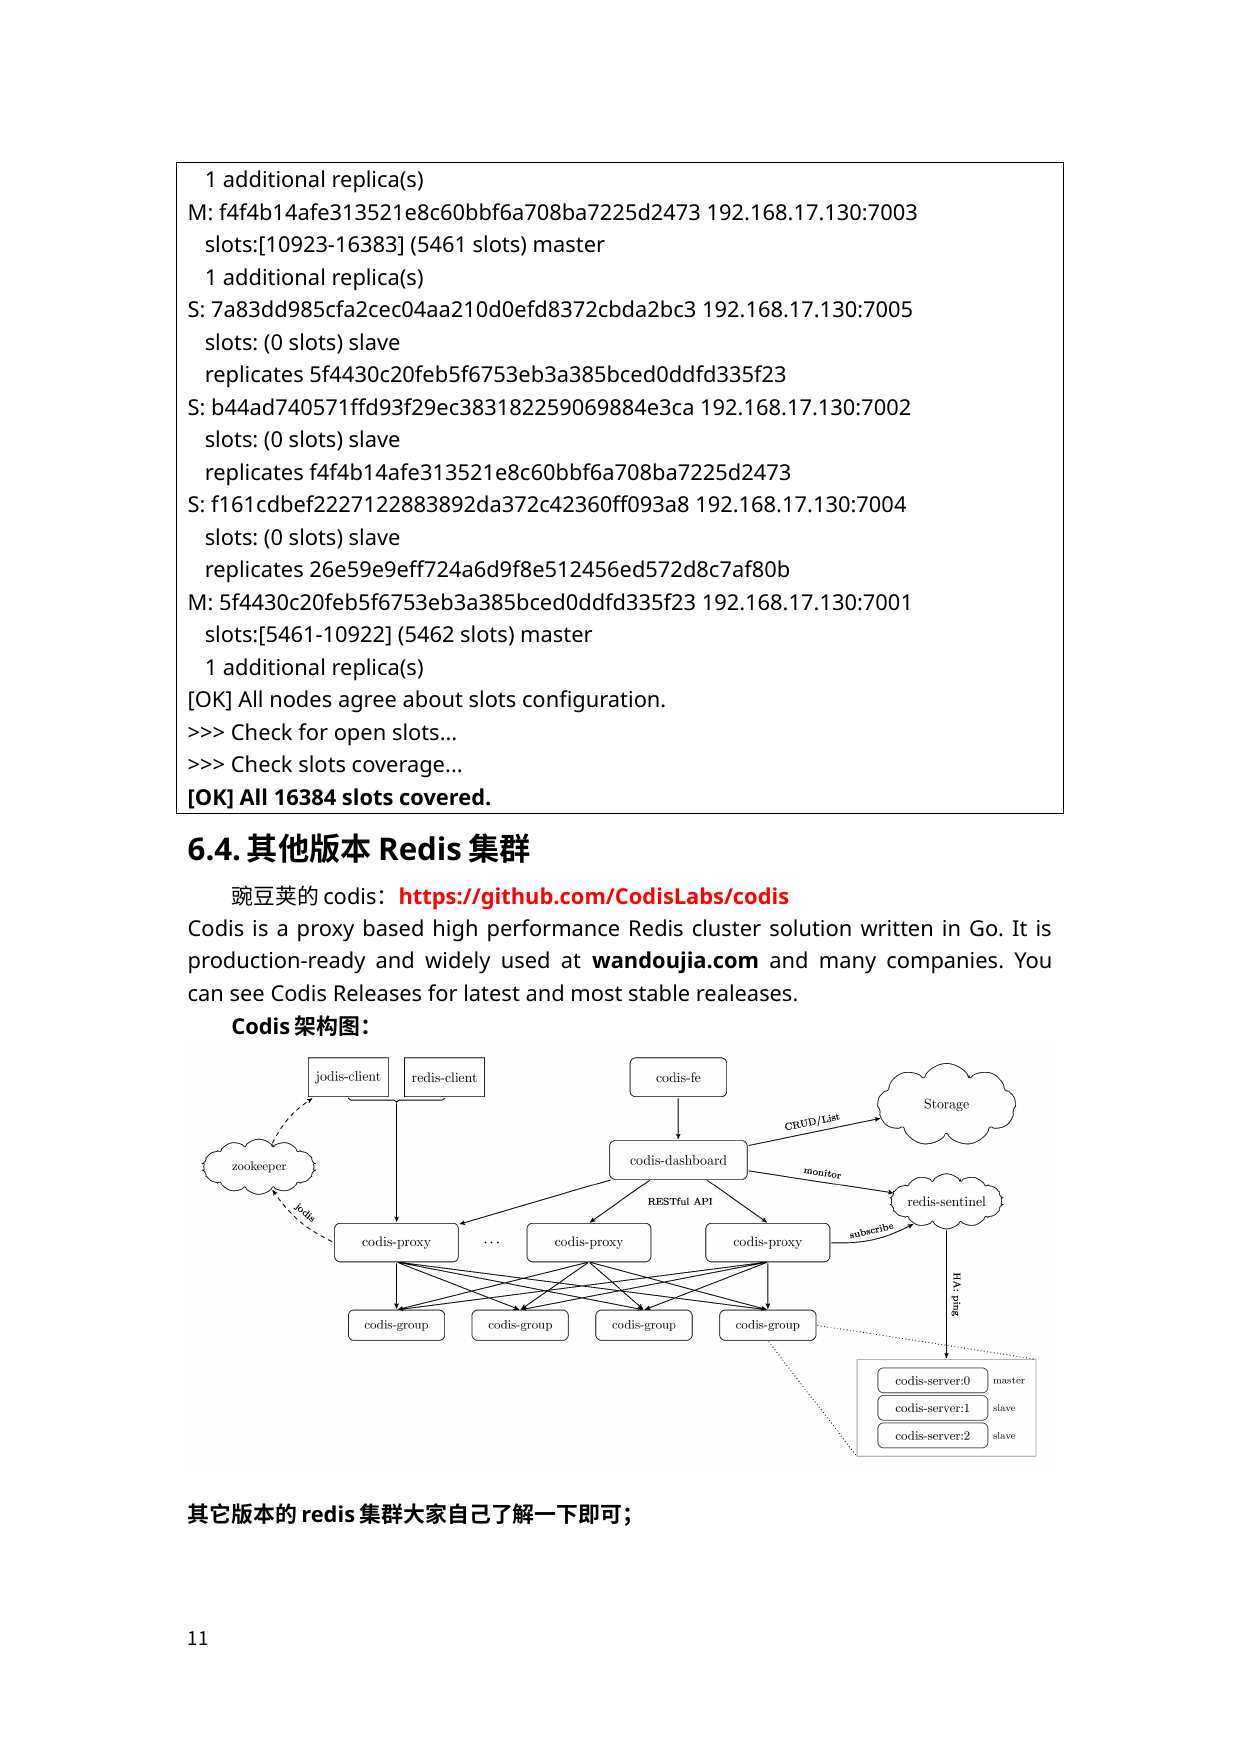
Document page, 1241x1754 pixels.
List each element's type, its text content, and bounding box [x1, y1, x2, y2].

text 其它版本的redis集群大家自己了解一下即可； [187, 1497, 1053, 1529]
text Codis is a proxy based high performance Redis cluster solution written in Go. It is production-ready and widely used at wandoujia.com and many companies. You can see Codis Releases for latest and most stable realeases. [187, 912, 1053, 1009]
subtitle 其他版本Redis集群 [187, 814, 1053, 879]
text 豌豆荚的codis：https://github.com/CodisLabs/codis [187, 879, 1053, 912]
picture [187, 1041, 1053, 1473]
text Codis架构图： [187, 1009, 1053, 1041]
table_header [177, 163, 1063, 813]
